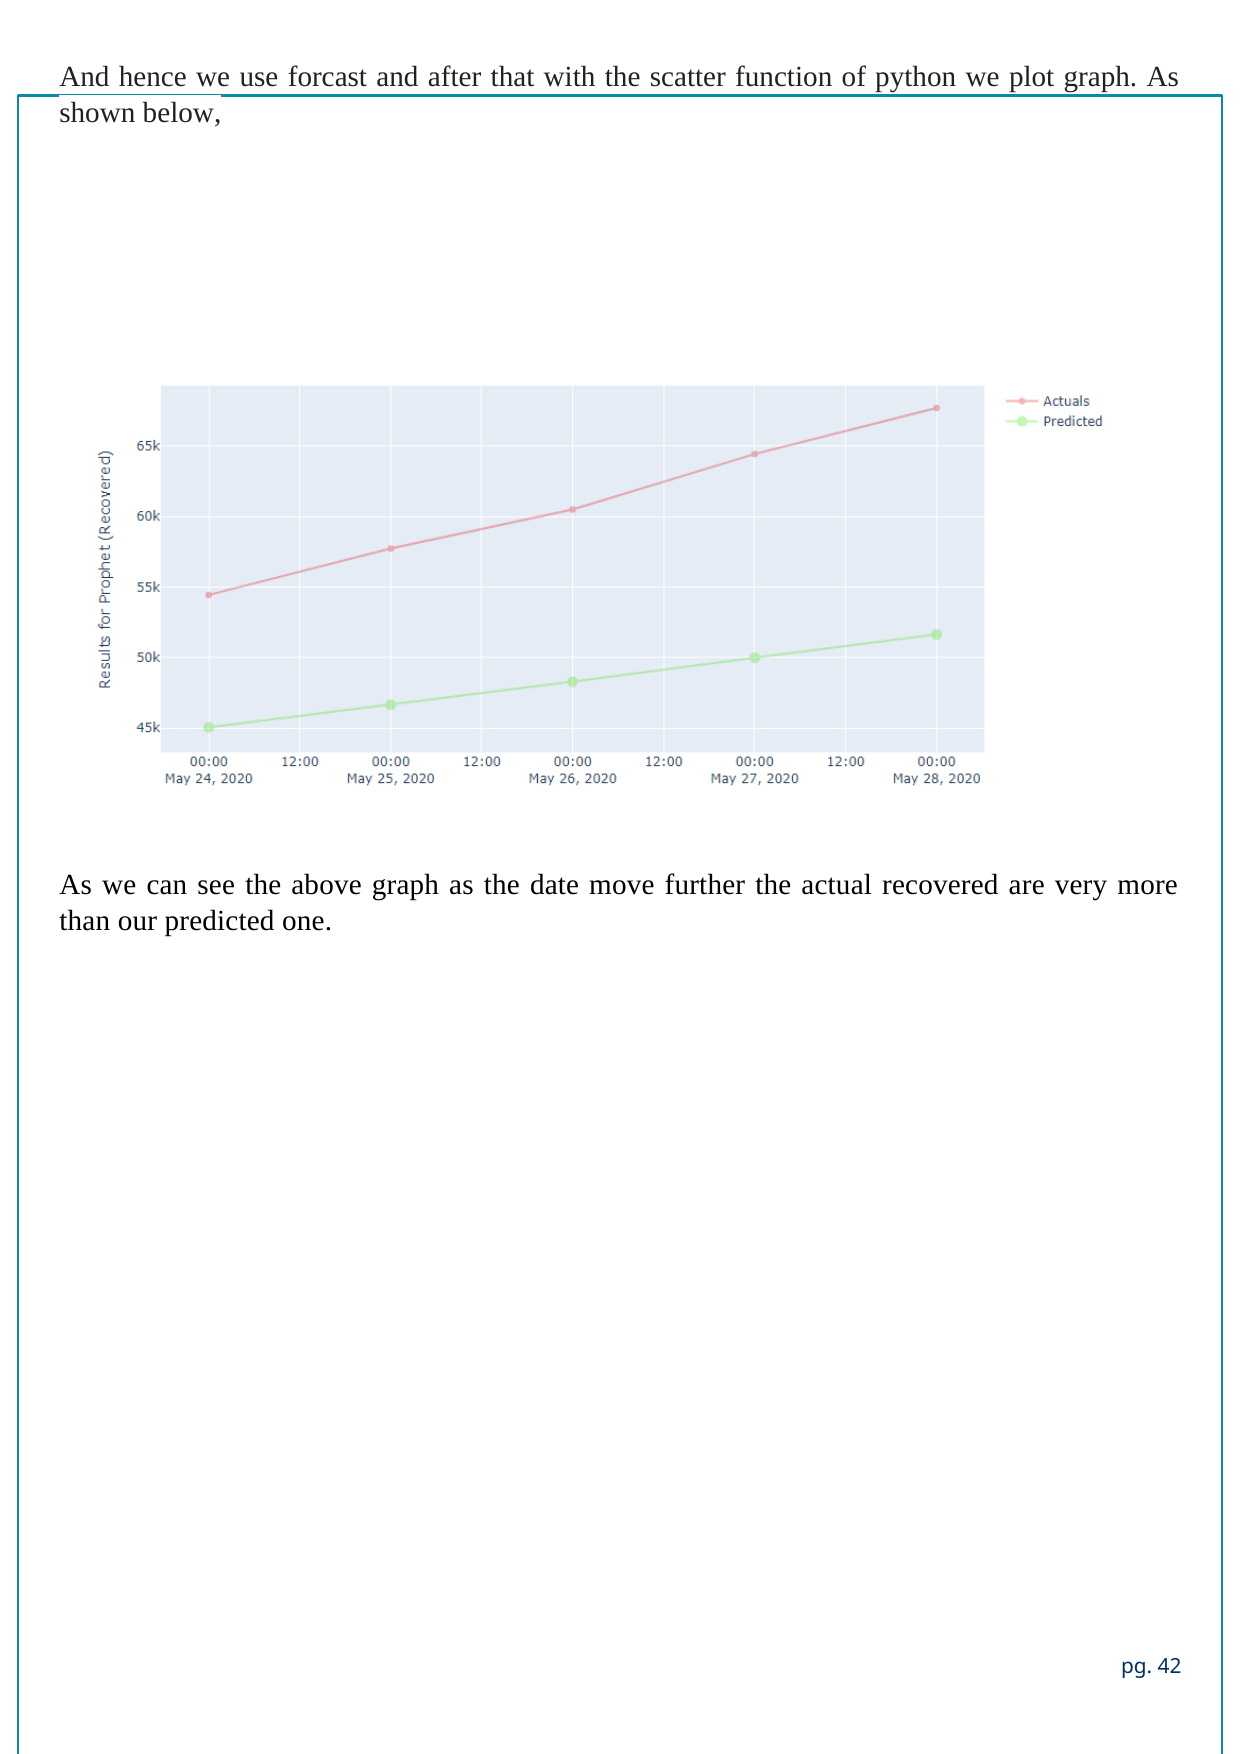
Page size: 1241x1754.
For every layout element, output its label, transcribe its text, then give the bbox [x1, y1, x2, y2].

text As we can see the above graph as the date move further the actual recovered are very more than our predicted one. [59, 901, 1181, 937]
picture [59, 306, 1150, 848]
text And hence we use forcast and after that with the scatter function of python we plot graph. As shown below, [59, 93, 1181, 129]
